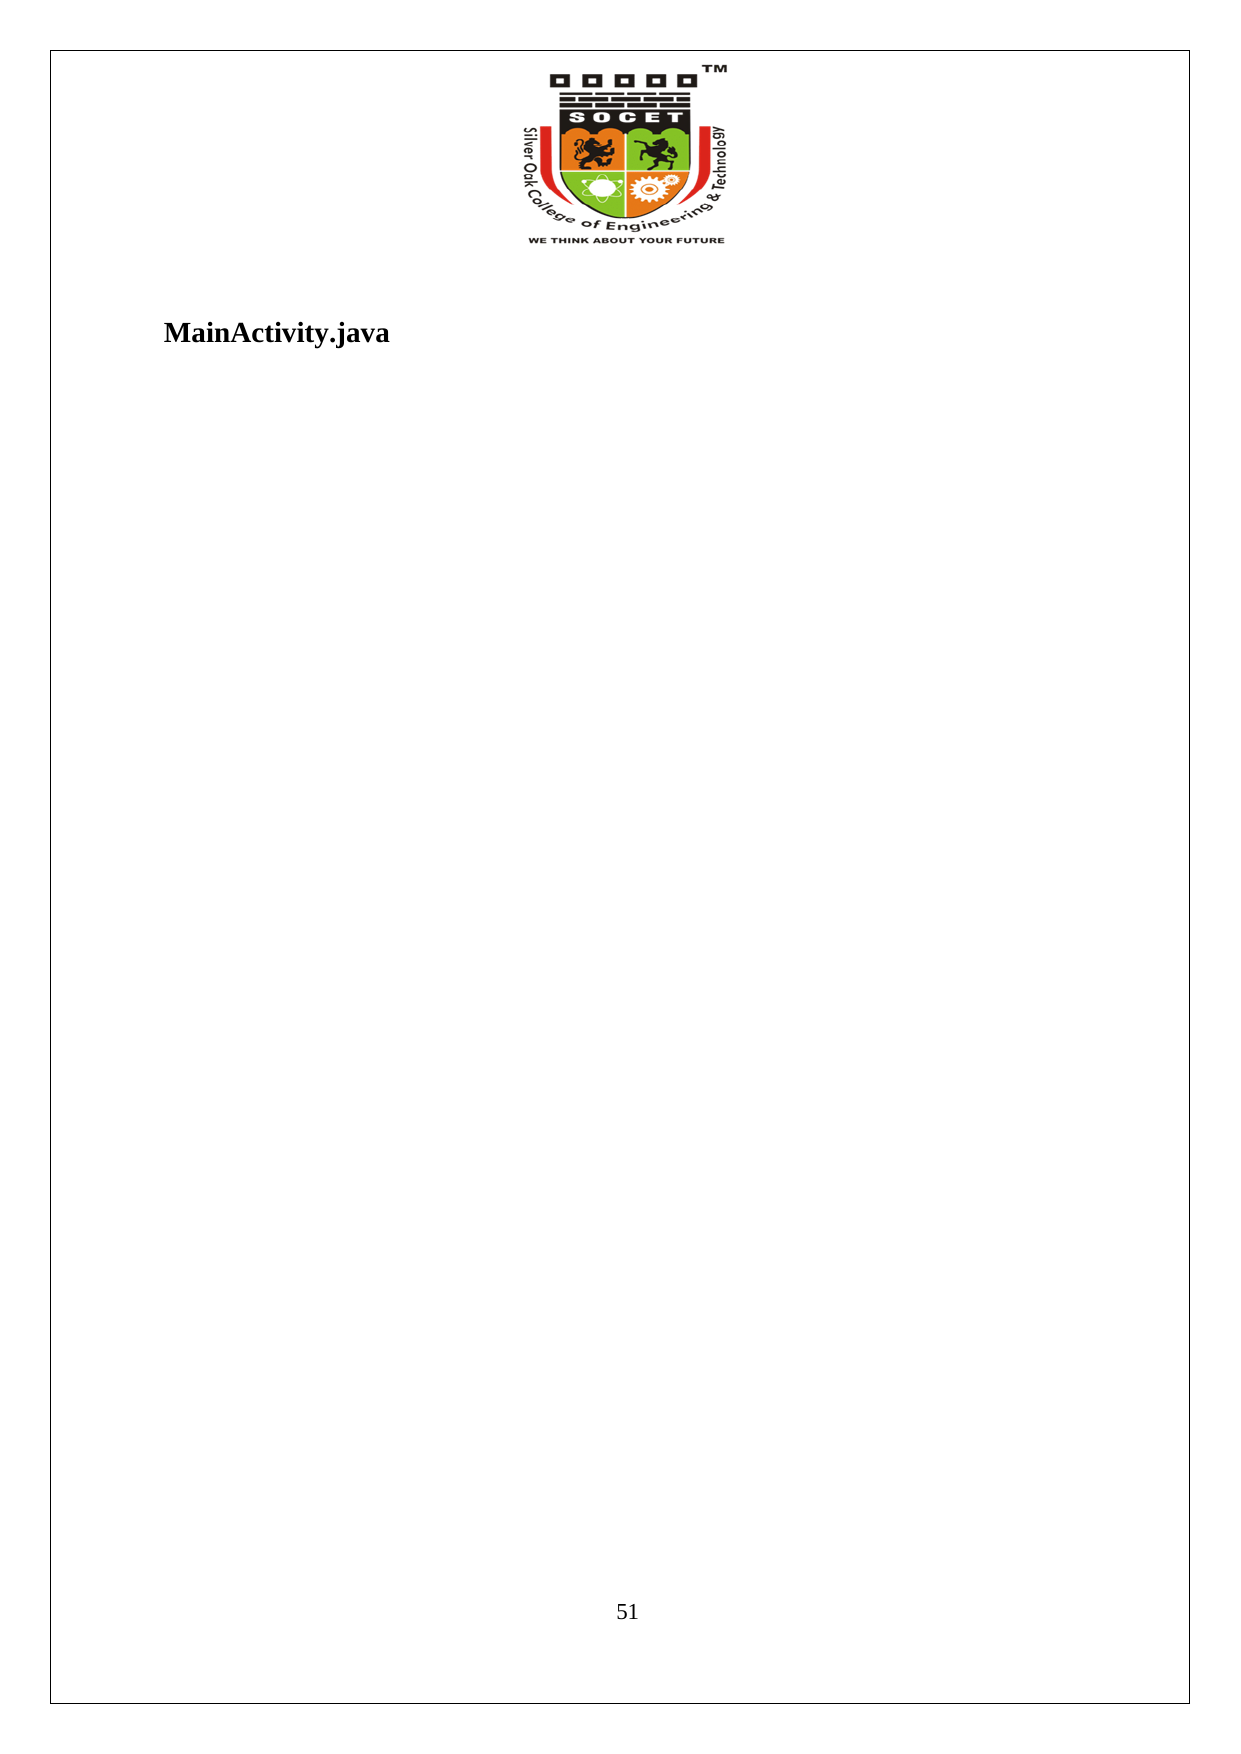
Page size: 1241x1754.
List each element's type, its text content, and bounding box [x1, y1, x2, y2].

text MainActivity.java [89, 315, 1166, 348]
picture [514, 58, 740, 248]
